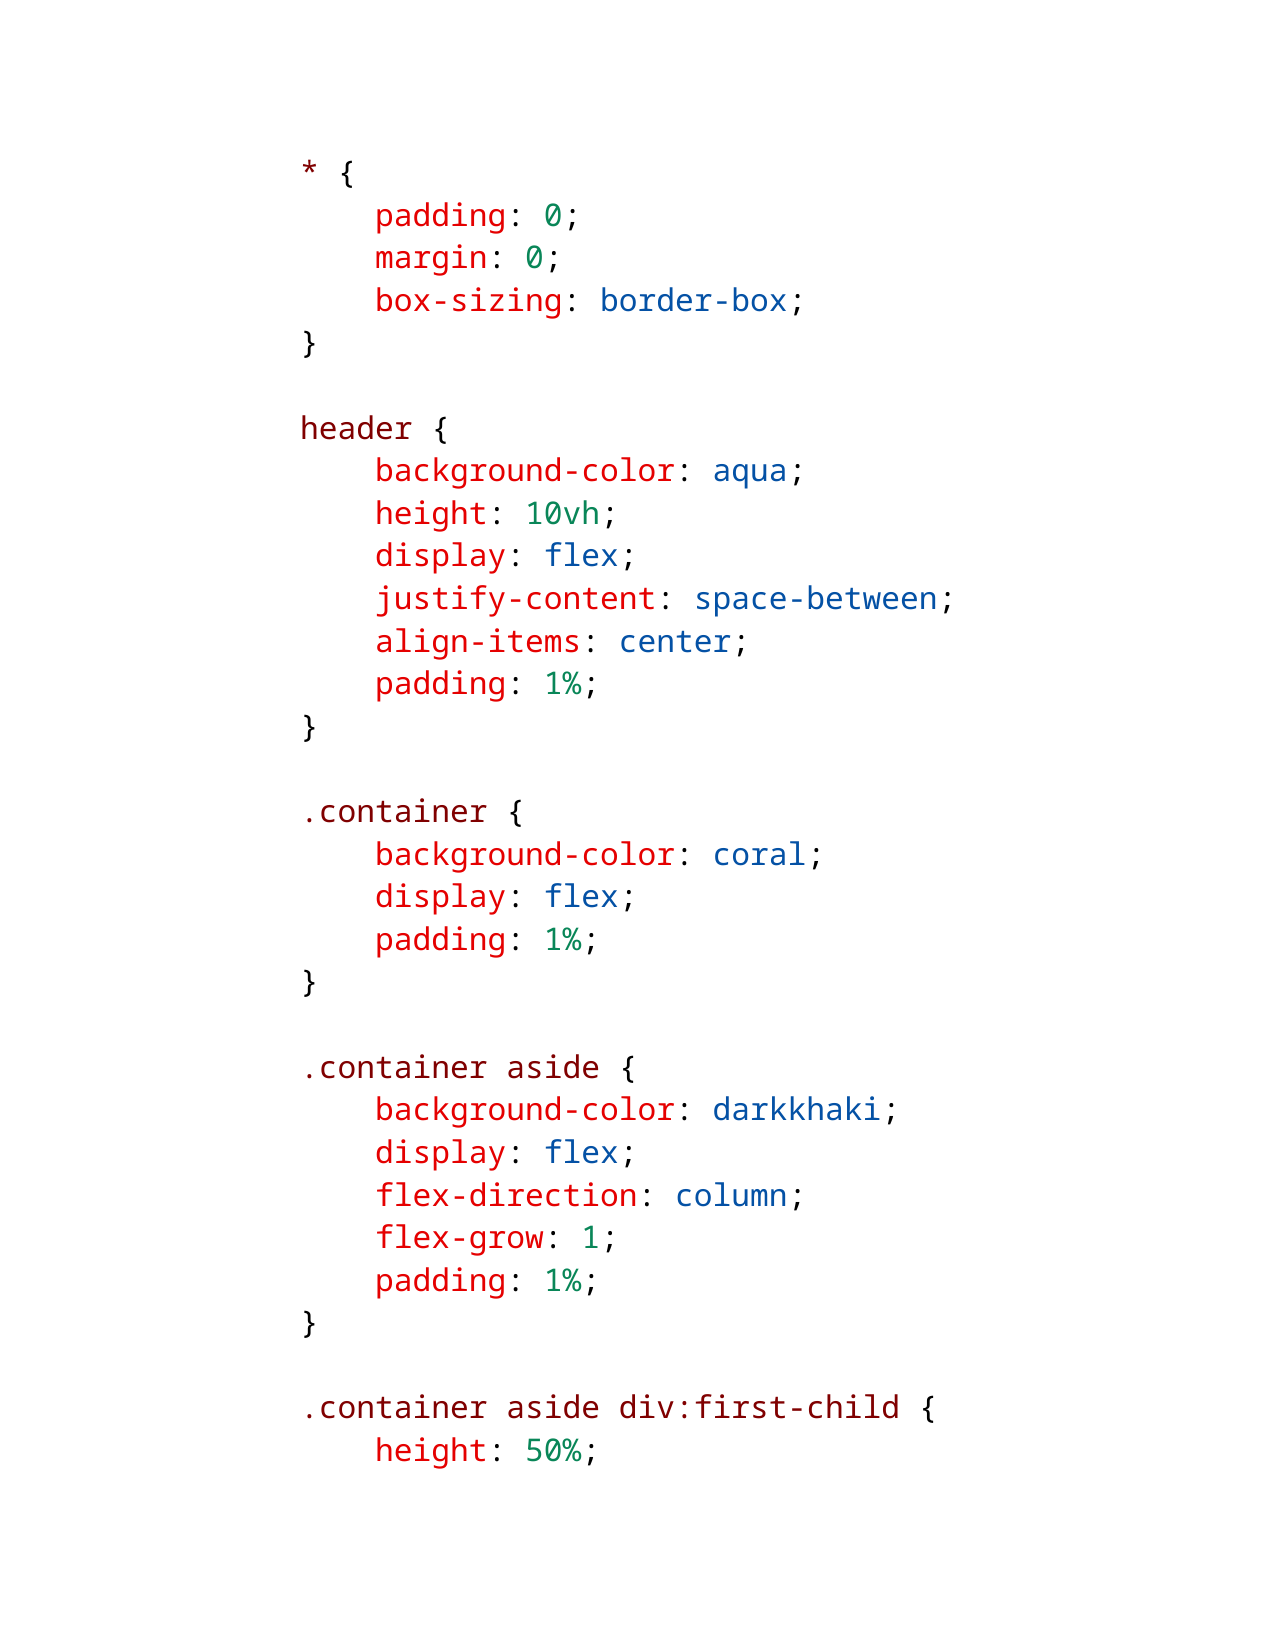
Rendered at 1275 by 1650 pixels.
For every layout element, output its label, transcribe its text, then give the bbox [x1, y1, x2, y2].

text padding: 1%; [150, 1258, 1125, 1300]
text display: flex; [150, 533, 1125, 576]
text } [150, 320, 1125, 363]
text background-color: aqua; [150, 448, 1125, 491]
text height: 10vh; [150, 491, 1125, 533]
text display: flex; [150, 1130, 1125, 1172]
text padding: 1%; [150, 917, 1125, 959]
text background-color: coral; [150, 832, 1125, 874]
text } [150, 1300, 1125, 1343]
text align-items: center; [150, 619, 1125, 661]
text * { [150, 150, 1125, 193]
text background-color: darkkhaki; [150, 1087, 1125, 1130]
text padding: 1%; [150, 661, 1125, 704]
text } [150, 959, 1125, 1002]
text .container { [150, 789, 1125, 832]
text display: flex; [150, 874, 1125, 917]
text } [150, 704, 1125, 746]
text .container aside { [150, 1045, 1125, 1087]
text header { [150, 406, 1125, 448]
text justify-content: space-between; [150, 576, 1125, 619]
text flex-grow: 1; [150, 1215, 1125, 1258]
text flex-direction: column; [150, 1172, 1125, 1215]
text height: 50%; [150, 1428, 1125, 1471]
text margin: 0; [150, 235, 1125, 278]
text .container aside div:first-child { [150, 1386, 1125, 1428]
text padding: 0; [150, 193, 1125, 235]
text box-sizing: border-box; [150, 278, 1125, 320]
